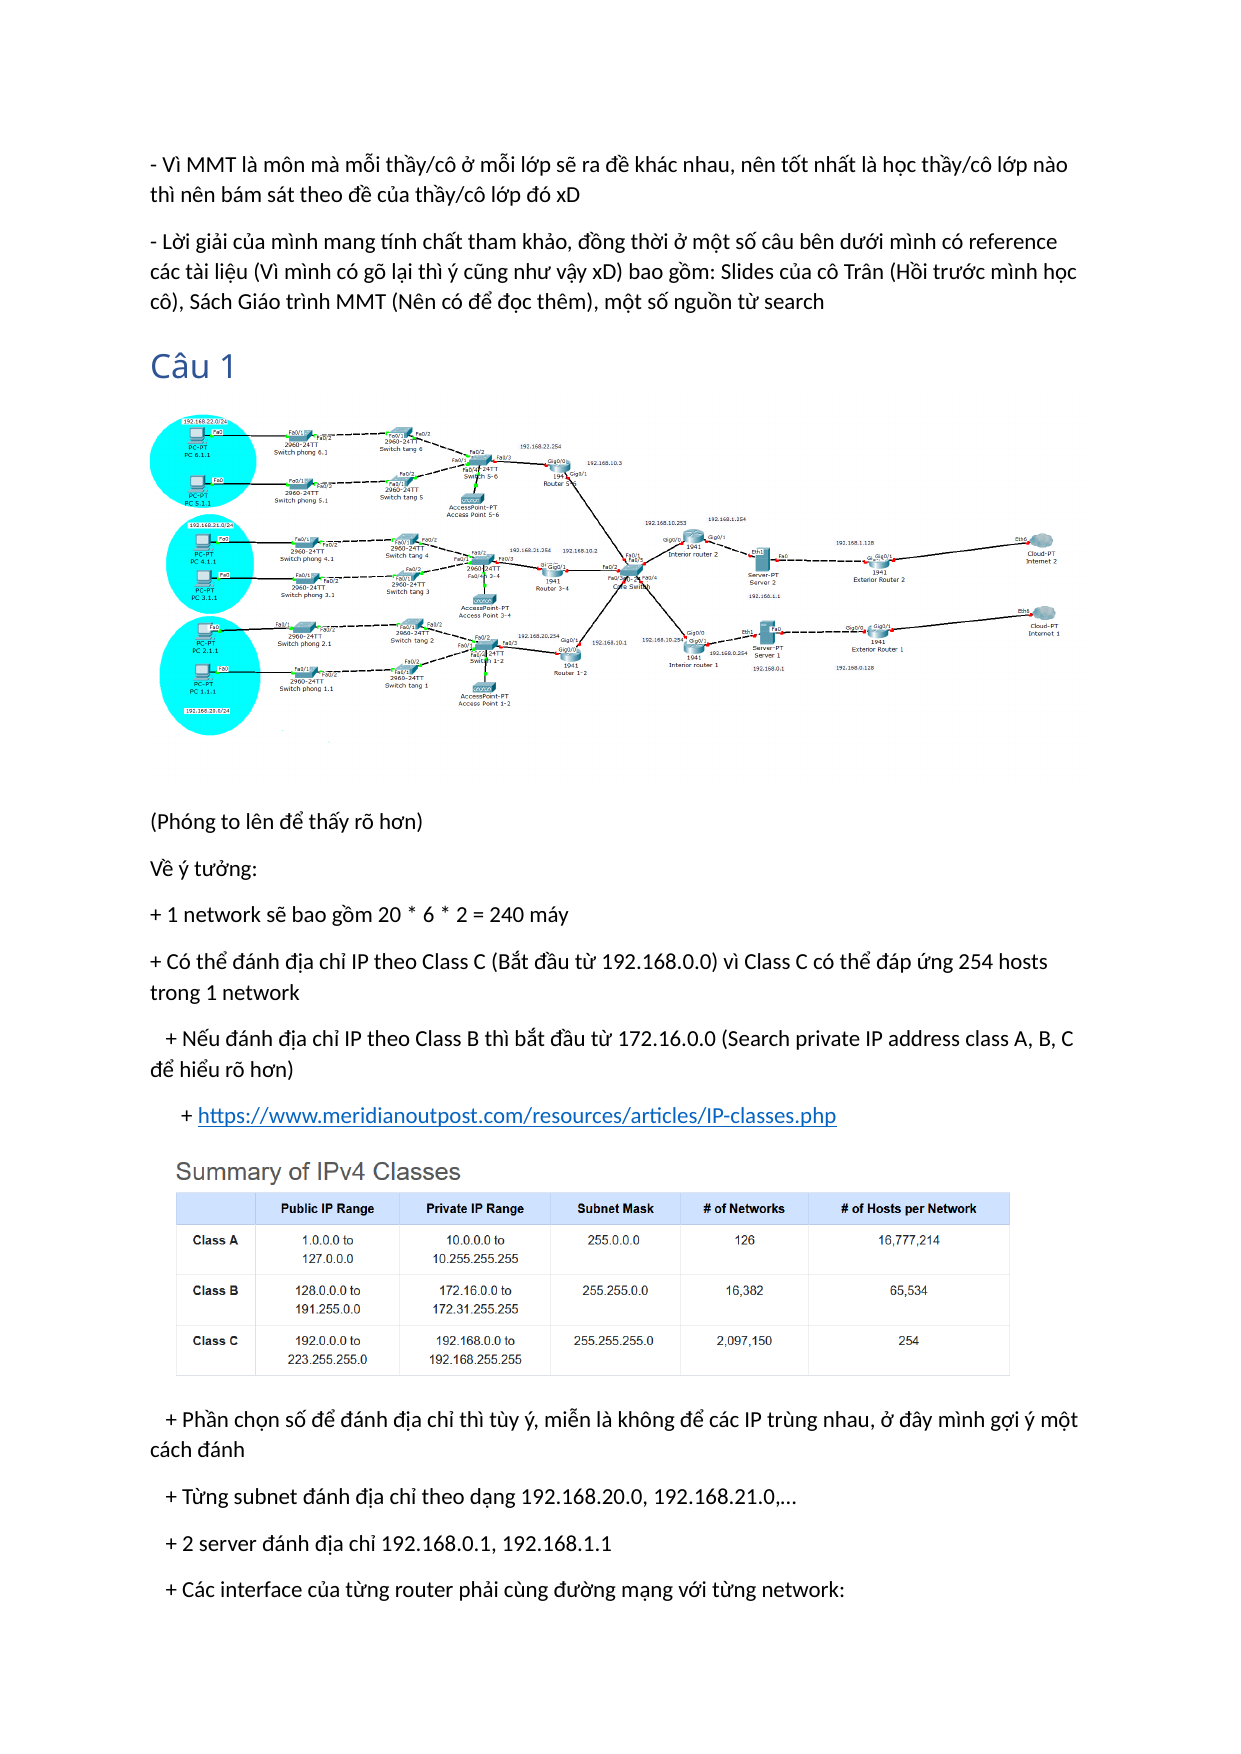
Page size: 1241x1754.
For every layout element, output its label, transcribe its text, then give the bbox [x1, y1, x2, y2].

text + Nếu đánh địa chỉ IP theo Class B thì bắt đầu từ 172.16.0.0 (Search private IP address class A, B, C để hiểu rõ hơn) [150, 1024, 1090, 1083]
picture [150, 1148, 1091, 1386]
picture [150, 391, 1091, 788]
text + Phần chọn số để đánh địa chỉ thì tùy ý, miễn là không để các IP trùng nhau, ở đây mình gợi ý một cách đánh [150, 1405, 1090, 1463]
text Về ý tưởng: [150, 854, 1090, 882]
text + https://www.meridianoutpost.com/resources/articles/IP-classes.php [150, 1102, 1090, 1129]
text (Phóng to lên để thấy rõ hơn) [150, 807, 1090, 835]
text + Có thể đánh địa chỉ IP theo Class C (Bắt đầu từ 192.168.0.0) vì Class C có thể đáp ứng 254 hosts trong 1 network [150, 947, 1090, 1006]
subtitle Câu 1 [150, 343, 1090, 388]
text + 2 server đánh địa chỉ 192.168.0.1, 192.168.1.1 [150, 1529, 1090, 1557]
text + 1 network sẽ bao gồm 20 * 6 * 2 = 240 máy [150, 901, 1090, 928]
text - Lời giải của mình mang tính chất tham khảo, đồng thời ở một số câu bên dưới mình có reference các tài liệu (Vì mình có gõ lại thì ý cũng như vậy xD) bao gồm: Slides của cô Trân (Hồi trước mình học cô), Sách Giáo trình MMT (Nên có để đọc thêm), một số nguồn từ search [150, 227, 1090, 316]
text + Các interface của từng router phải cùng đường mạng với từng network: [150, 1576, 1090, 1603]
text + Từng subnet đánh địa chỉ theo dạng 192.168.20.0, 192.168.21.0,… [150, 1482, 1090, 1510]
text - Vì MMT là môn mà mỗi thầy/cô ở mỗi lớp sẽ ra đề khác nhau, nên tốt nhất là học thầy/cô lớp nào thì nên bám sát theo đề của thầy/cô lớp đó xD [150, 150, 1090, 208]
